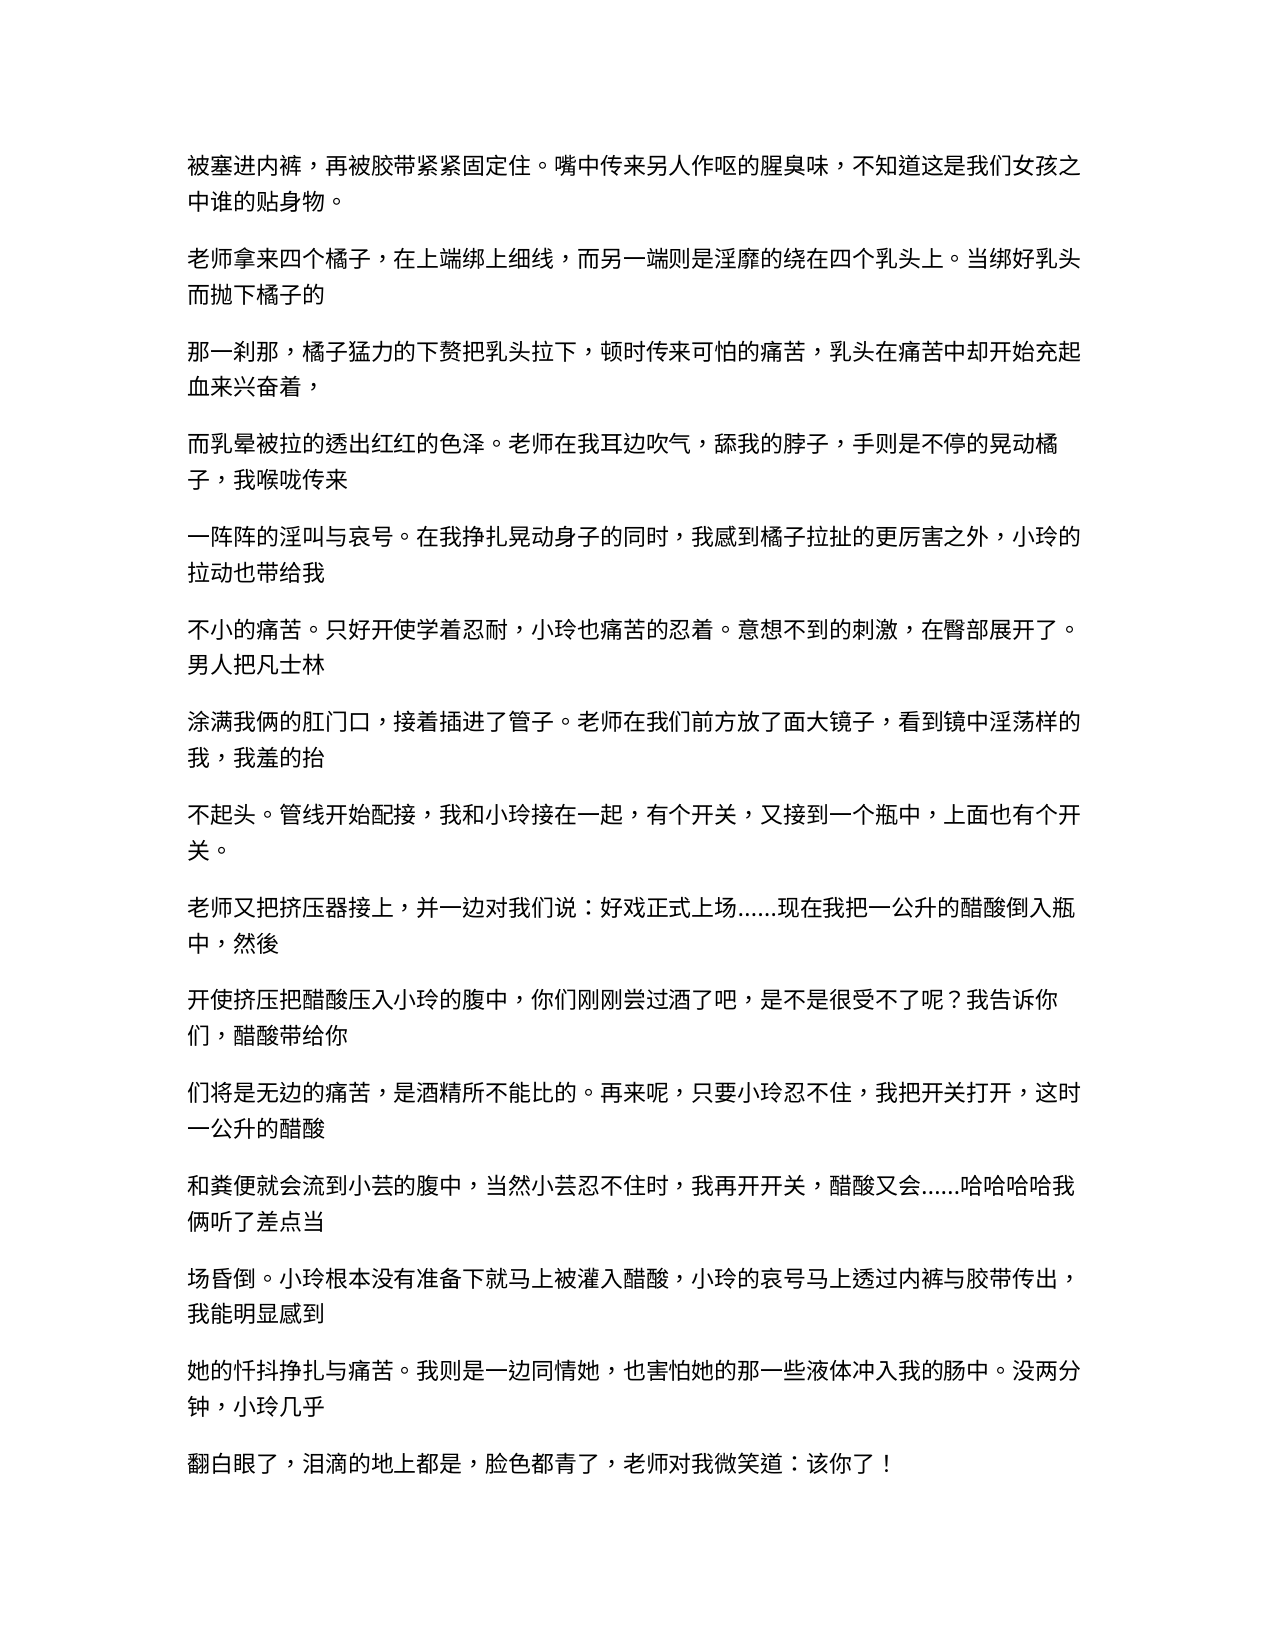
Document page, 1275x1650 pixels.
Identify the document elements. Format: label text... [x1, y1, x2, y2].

text 涂满我俩的肛门口，接着插进了管子。老师在我们前方放了面大镜子，看到镜中淫荡样的我，我羞的抬 [187, 706, 1087, 773]
text 不小的痛苦。只好开使学着忍耐，小玲也痛苦的忍着。意想不到的刺激，在臀部展开了。男人把凡士林 [187, 613, 1087, 681]
text 而乳晕被拉的透出红红的色泽。老师在我耳边吹气，舔我的脖子，手则是不停的晃动橘子，我喉咙传来 [187, 428, 1087, 495]
text 老师又把挤压器接上，并一边对我们说：好戏正式上场……现在我把一公升的醋酸倒入瓶中，然後 [187, 892, 1087, 959]
text 那一刹那，橘子猛力的下赘把乳头拉下，顿时传来可怕的痛苦，乳头在痛苦中却开始充起血来兴奋着， [187, 335, 1087, 403]
text 和粪便就会流到小芸的腹中，当然小芸忍不住时，我再开开关，醋酸又会……哈哈哈哈我俩听了差点当 [187, 1170, 1087, 1237]
text 翻白眼了，泪滴的地上都是，脸色都青了，老师对我微笑道：该你了！ [187, 1448, 1087, 1479]
text 不起头。管线开始配接，我和小玲接在一起，有个开关，又接到一个瓶中，上面也有个开关。 [187, 799, 1087, 866]
text 场昏倒。小玲根本没有准备下就马上被灌入醋酸，小玲的哀号马上透过内裤与胶带传出，我能明显感到 [187, 1262, 1087, 1330]
text 老师拿来四个橘子，在上端绑上细线，而另一端则是淫靡的绕在四个乳头上。当绑好乳头而抛下橘子的 [187, 243, 1087, 310]
text 被塞进内裤，再被胶带紧紧固定住。嘴中传来另人作呕的腥臭味，不知道这是我们女孩之中谁的贴身物。 [187, 150, 1087, 217]
text 一阵阵的淫叫与哀号。在我挣扎晃动身子的同时，我感到橘子拉扯的更厉害之外，小玲的拉动也带给我 [187, 521, 1087, 588]
text 开使挤压把醋酸压入小玲的腹中，你们刚刚尝过酒了吧，是不是很受不了呢？我告诉你们，醋酸带给你 [187, 984, 1087, 1052]
text 她的忏抖挣扎与痛苦。我则是一边同情她，也害怕她的那一些液体冲入我的肠中。没两分钟，小玲几乎 [187, 1355, 1087, 1422]
text 们将是无边的痛苦，是酒精所不能比的。再来呢，只要小玲忍不住，我把开关打开，这时一公升的醋酸 [187, 1077, 1087, 1144]
